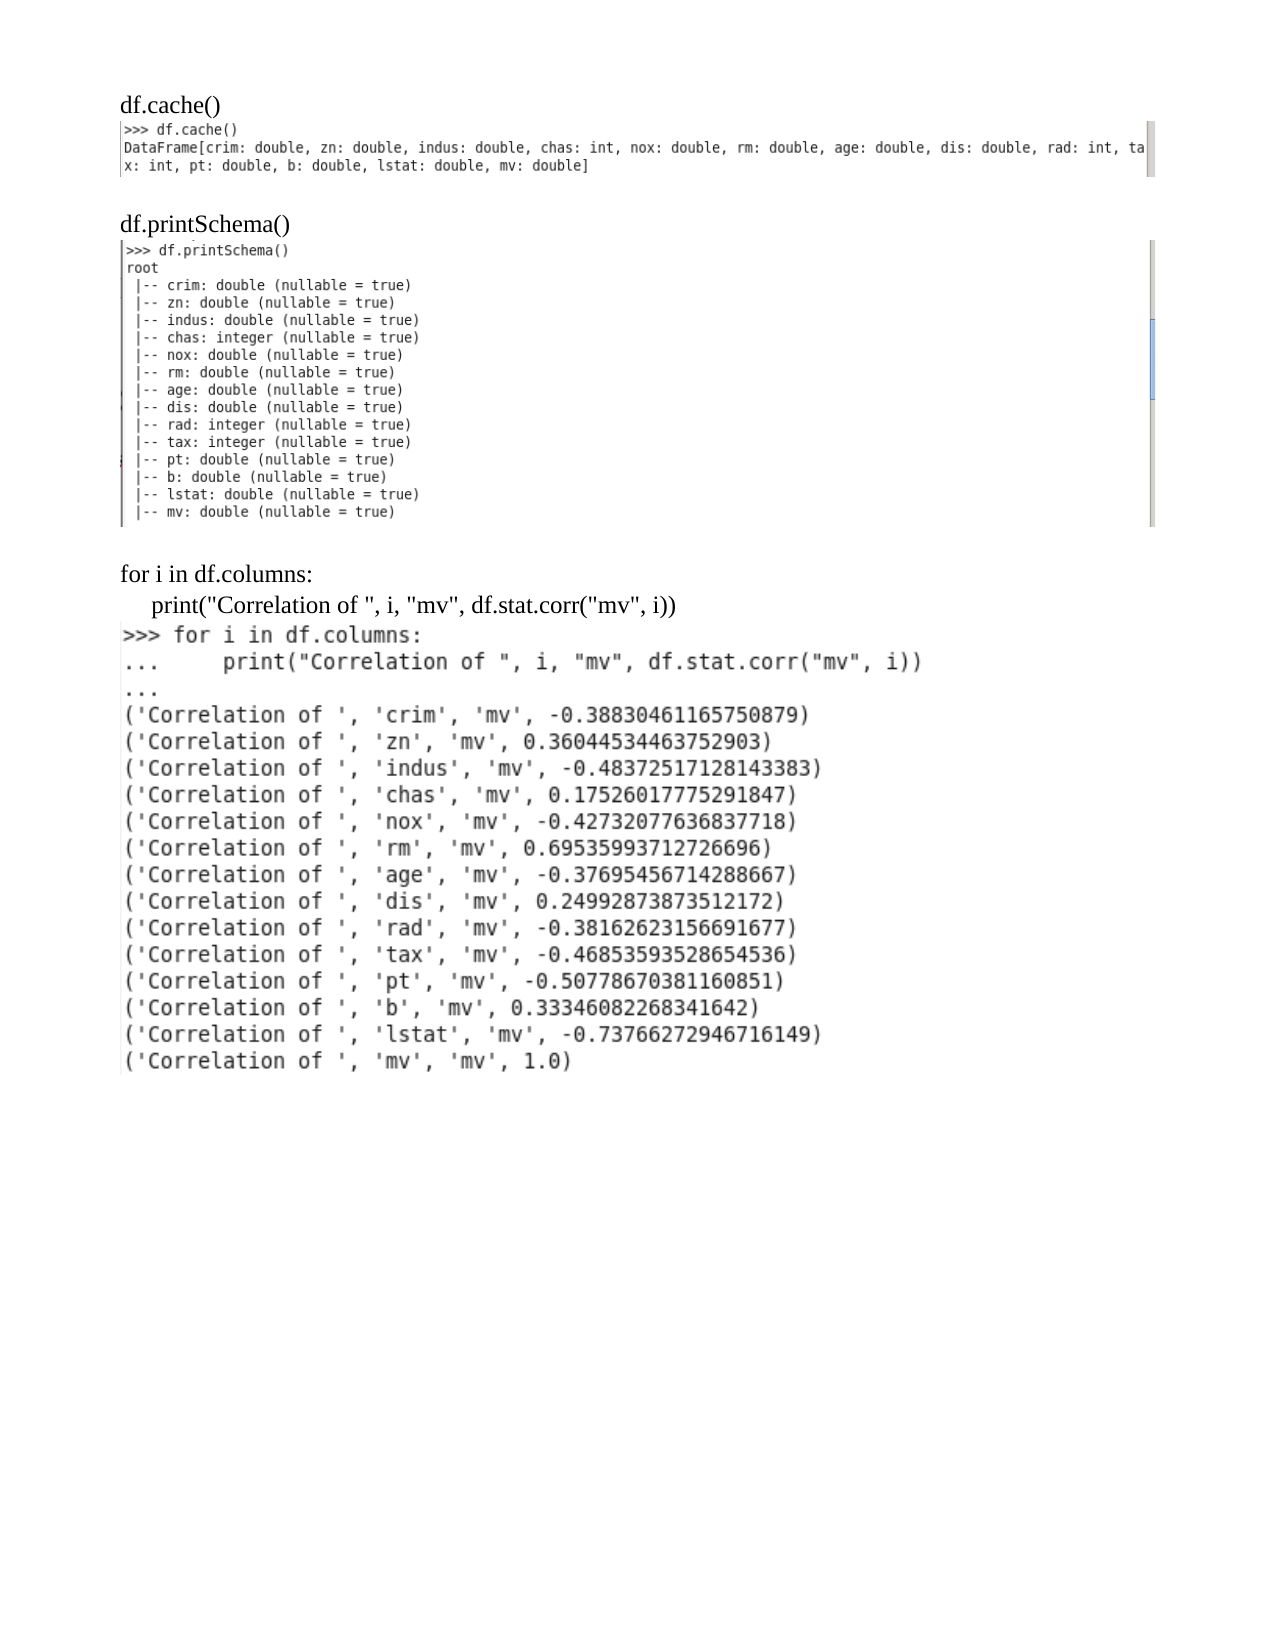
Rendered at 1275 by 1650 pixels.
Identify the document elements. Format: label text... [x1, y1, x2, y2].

picture [120, 240, 1155, 527]
text print("Correlation of ", i, "mv", df.stat.corr("mv", i)) [120, 591, 1155, 619]
text df.printSchema() [120, 209, 1155, 238]
picture [120, 121, 1155, 177]
text df.cache() [120, 90, 1155, 119]
picture [120, 621, 966, 1075]
text for i in df.columns: [120, 559, 1155, 588]
